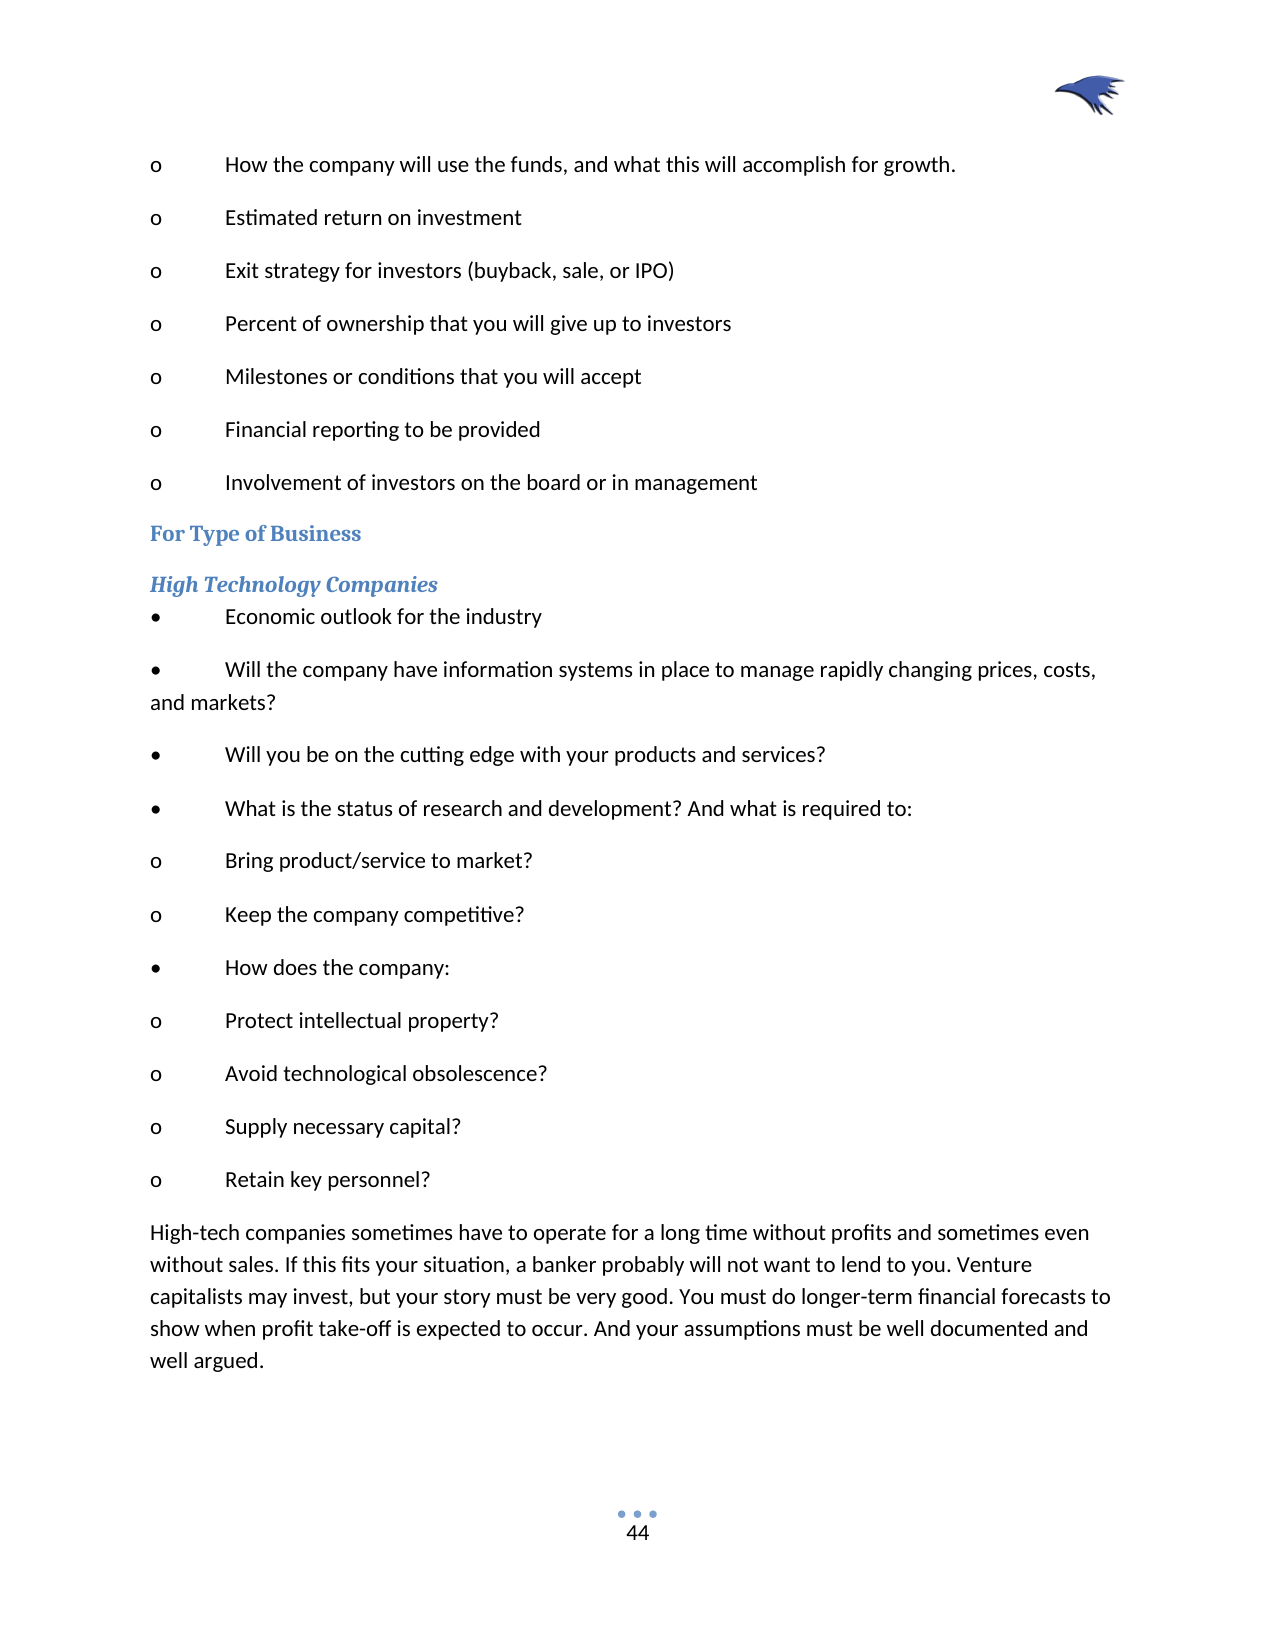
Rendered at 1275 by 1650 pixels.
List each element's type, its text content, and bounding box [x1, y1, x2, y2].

text o Financial reporting to be provided [150, 415, 1125, 443]
text High-tech companies sometimes have to operate for a long time without profits and sometimes even without sales. If this fits your situation, a banker probably will not want to lend to you. Venture capitalists may invest, but your story must be very good. You must do longer-term financial forecasts to show when profit take-off is expected to occur. And your assumptions must be well documented and well argued. [150, 1218, 1125, 1374]
subtitle High Technology Companies [150, 572, 1125, 598]
text • What is the status of research and development? And what is required to: [150, 794, 1125, 822]
text • Will the company have information systems in place to manage rapidly changing prices, costs, and markets? [150, 655, 1125, 716]
text o Milestones or conditions that you will accept [150, 362, 1125, 390]
text o Bring product/service to market? [150, 847, 1125, 875]
text • Will you be on the cutting edge with your products and services? [150, 741, 1125, 769]
picture [1053, 75, 1125, 116]
text o Protect intellectual property? [150, 1006, 1125, 1034]
text o Avoid technological obsolescence? [150, 1059, 1125, 1087]
subtitle For Type of Business [150, 521, 1125, 547]
text o Estimated return on investment [150, 203, 1125, 231]
text o Keep the company competitive? [150, 900, 1125, 928]
text o Percent of ownership that you will give up to investors [150, 309, 1125, 337]
text o Supply necessary capital? [150, 1112, 1125, 1140]
text o Involvement of investors on the board or in management [150, 468, 1125, 496]
text o Exit strategy for investors (buyback, sale, or IPO) [150, 256, 1125, 284]
text • How does the company: [150, 953, 1125, 981]
text o How the company will use the funds, and what this will accomplish for growth. [150, 150, 1125, 178]
text • Economic outlook for the industry [150, 602, 1125, 630]
text o Retain key personnel? [150, 1165, 1125, 1193]
